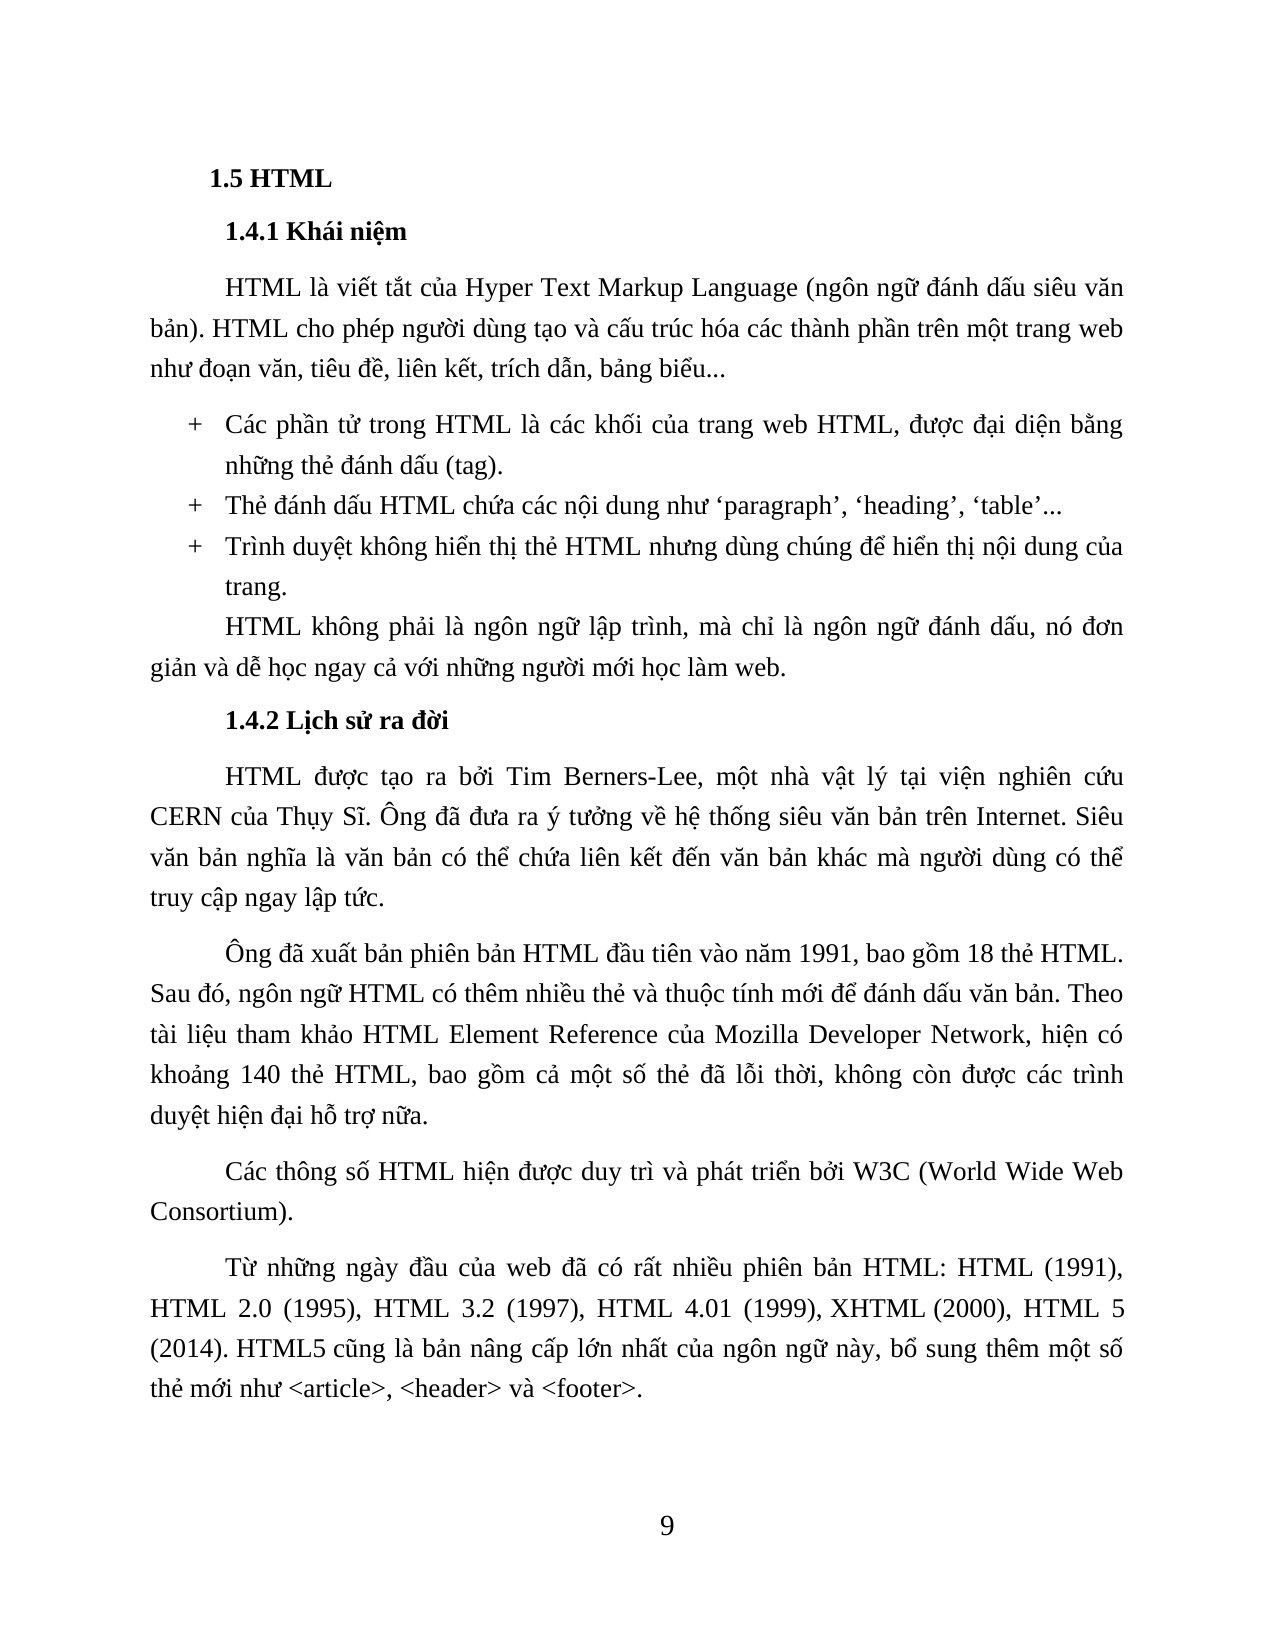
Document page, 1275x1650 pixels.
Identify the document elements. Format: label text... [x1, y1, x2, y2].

subtitle 1.4.1 Khái niệm [150, 215, 1125, 247]
text HTML được tạo ra bởi Tim Berners-Lee, một nhà vật lý tại viện nghiên cứu CERN của Thụy Sĩ. Ông đã đưa ra ý tưởng về hệ thống siêu văn bản trên Internet. Siêu văn bản nghĩa là văn bản có thể chứa liên kết đến văn bản khác mà người dùng có thể truy cập ngay lập tức. [150, 760, 1125, 912]
text HTML là viết tắt của Hyper Text Markup Language (ngôn ngữ đánh dấu siêu văn bản). HTML cho phép người dùng tạo và cấu trúc hóa các thành phần trên một trang web như đoạn văn, tiêu đề, liên kết, trích dẫn, bảng biểu... [150, 271, 1125, 383]
text HTML không phải là ngôn ngữ lập trình, mà chỉ là ngôn ngữ đánh dấu, nó đơn giản và dễ học ngay cả với những người mới học làm web. [150, 610, 1125, 682]
subtitle 1.4.2 Lịch sử ra đời [150, 704, 1125, 735]
text Từ những ngày đầu của web đã có rất nhiều phiên bản HTML: HTML (1991), HTML 2.0 (1995), HTML 3.2 (1997), HTML 4.01 (1999), XHTML (2000), HTML 5 (2014). HTML5 cũng là bản nâng cấp lớn nhất của ngôn ngữ này, bổ sung thêm một số thẻ mới như <article>, <header> và <footer>. [150, 1251, 1125, 1404]
list Trình duyệt không hiển thị thẻ HTML nhưng dùng chúng để hiển thị nội dung của trang. [187, 529, 1125, 601]
subtitle 1.5 HTML [150, 162, 1125, 194]
text Các thông số HTML hiện được duy trì và phát triển bởi W3C (World Wide Web Consortium). [150, 1155, 1125, 1226]
list Thẻ đánh dấu HTML chứa các nội dung như ‘paragraph’, ‘heading’, ‘table’... [187, 489, 1125, 520]
list Các phần tử trong HTML là các khối của trang web HTML, được đại diện bằng những thẻ đánh dấu (tag). [187, 408, 1125, 480]
text Ông đã xuất bản phiên bản HTML đầu tiên vào năm 1991, bao gồm 18 thẻ HTML. Sau đó, ngôn ngữ HTML có thêm nhiều thẻ và thuộc tính mới để đánh dấu văn bản. Theo tài liệu tham khảo HTML Element Reference của Mozilla Developer Network, hiện có khoảng 140 thẻ HTML, bao gồm cả một số thẻ đã lỗi thời, không còn được các trình duyệt hiện đại hỗ trợ nữa. [150, 937, 1125, 1130]
